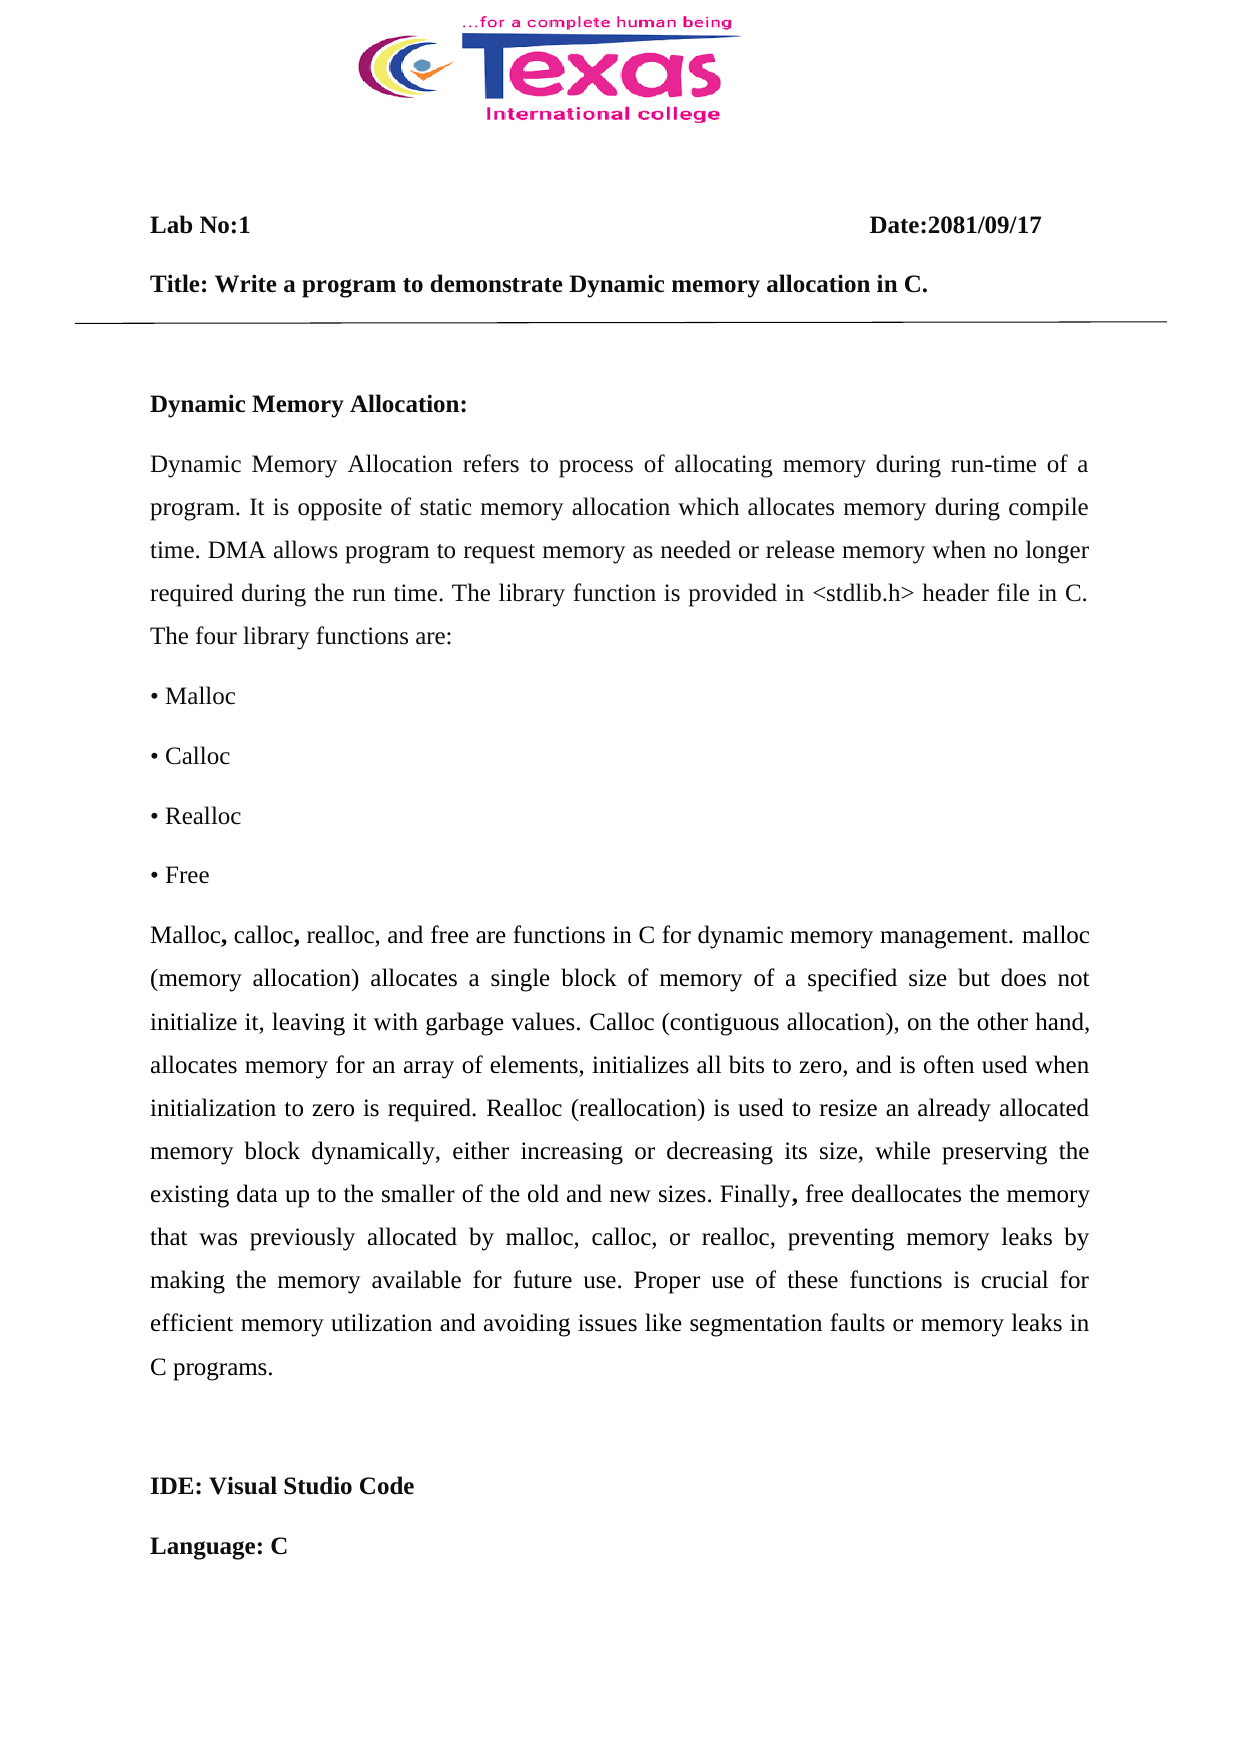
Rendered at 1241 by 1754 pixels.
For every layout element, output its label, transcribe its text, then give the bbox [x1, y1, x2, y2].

text Lab No:1 Date:2081/09/17 [150, 210, 1090, 238]
text • Free [150, 861, 1090, 889]
picture [313, 16, 788, 123]
text Malloc, calloc, realloc, and free are functions in C for dynamic memory management. malloc (memory allocation) allocates a single block of memory of a specified size but does not initialize it, leaving it with garbage values. Calloc (contiguous allocation), on the other hand, allocates memory for an array of elements, initializes all bits to zero, and is often used when initialization to zero is required. Realloc (reallocation) is used to resize an already allocated memory block dynamically, either increasing or decreasing its size, while preserving the existing data up to the smaller of the old and new sizes. Finally, free deallocates the memory that was previously allocated by malloc, calloc, or realloc, preventing memory leaks by making the memory available for future use. Proper use of these functions is crucial for efficient memory utilization and avoiding issues like segmentation faults or memory leaks in C programs. [150, 920, 1090, 1380]
text Dynamic Memory Allocation refers to process of allocating memory during run-time of a program. It is opposite of static memory allocation which allocates memory during compile time. DMA allows program to request memory as needed or release memory when no longer required during the run time. The library function is provided in <stdlib.h> header file in C. The four library functions are: [150, 449, 1090, 650]
text Dynamic Memory Allocation: [150, 389, 1090, 418]
text IDE: Visual Studio Code [150, 1471, 1090, 1500]
text Title: Write a program to demonstrate Dynamic memory allocation in C. [150, 269, 1090, 298]
text • Realloc [150, 801, 1090, 829]
text • Malloc [150, 681, 1090, 710]
text • Calloc [150, 741, 1090, 770]
text Language: C [150, 1531, 1090, 1560]
